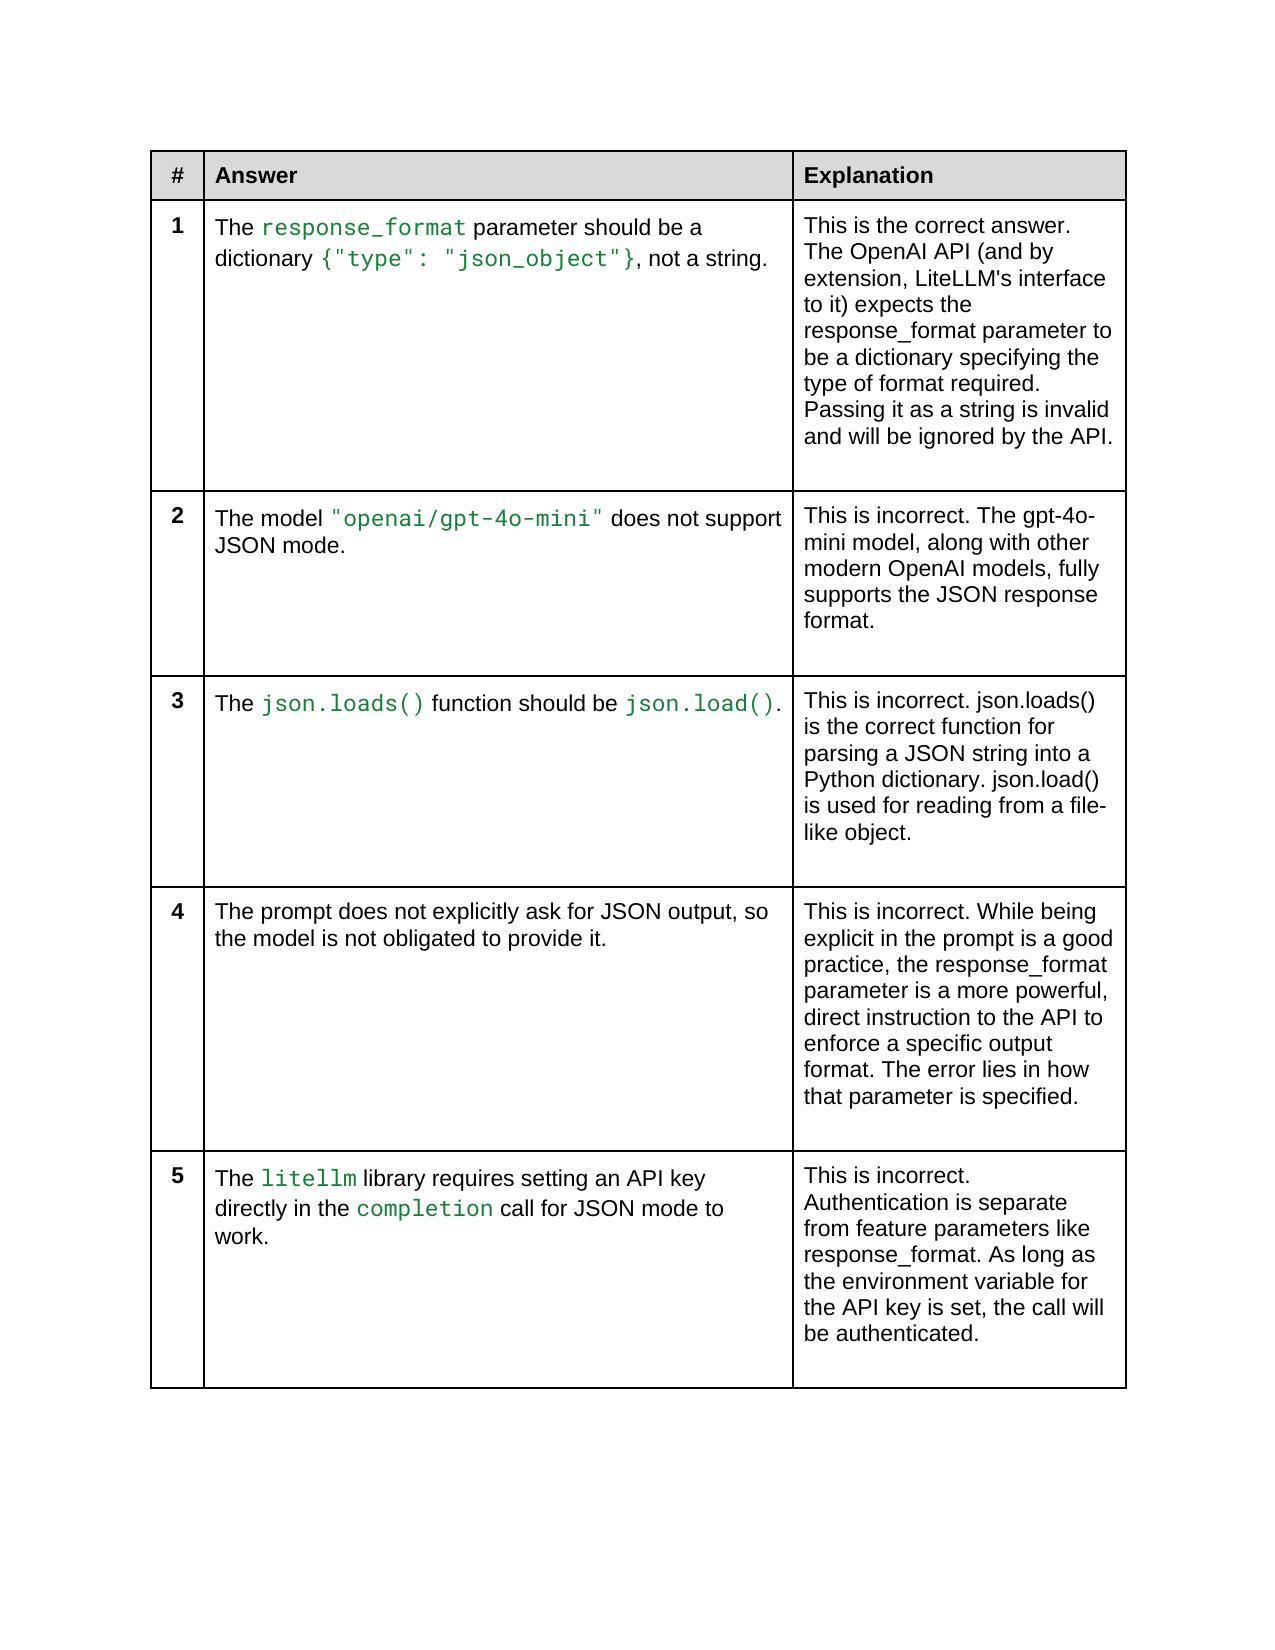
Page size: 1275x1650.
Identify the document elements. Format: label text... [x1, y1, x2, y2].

table_cell This is incorrect. While being explicit in the prompt is a good practice, the response_format parameter is a more powerful, direct instruction to the API to enforce a specific output format. The error lies in how that parameter is specified. [794, 888, 1125, 1150]
table_cell 3 [152, 677, 203, 886]
table_cell The prompt does not explicitly ask for JSON output, so the model is not obligated to provide it. [205, 888, 792, 1150]
table_cell The litellm library requires setting an API key directly in the completion call for JSON mode to work. [205, 1152, 792, 1387]
table_cell This is incorrect. The gpt-4o-mini model, along with other modern OpenAI models, fully supports the JSON response format. [794, 492, 1125, 674]
table_header Answer [205, 152, 792, 199]
table_header # [152, 152, 203, 199]
table_cell The model "openai/gpt-4o-mini" does not support JSON mode. [205, 492, 792, 674]
table_cell This is incorrect. json.loads() is the correct function for parsing a JSON string into a Python dictionary. json.load() is used for reading from a file-like object. [794, 677, 1125, 886]
table_cell The response_format parameter should be a dictionary {"type": "json_object"}, not a string. [205, 201, 792, 489]
table_cell 1 [152, 201, 203, 489]
table_cell This is incorrect. Authentication is separate from feature parameters like response_format. As long as the environment variable for the API key is set, the call will be authenticated. [794, 1152, 1125, 1387]
table_cell 4 [152, 888, 203, 1150]
table_header Explanation [794, 152, 1125, 199]
table_cell 2 [152, 492, 203, 674]
table_cell 5 [152, 1152, 203, 1387]
table_cell This is the correct answer. The OpenAI API (and by extension, LiteLLM's interface to it) expects the response_format parameter to be a dictionary specifying the type of format required. Passing it as a string is invalid and will be ignored by the API. [794, 201, 1125, 489]
table_cell The json.loads() function should be json.load(). [205, 677, 792, 886]
